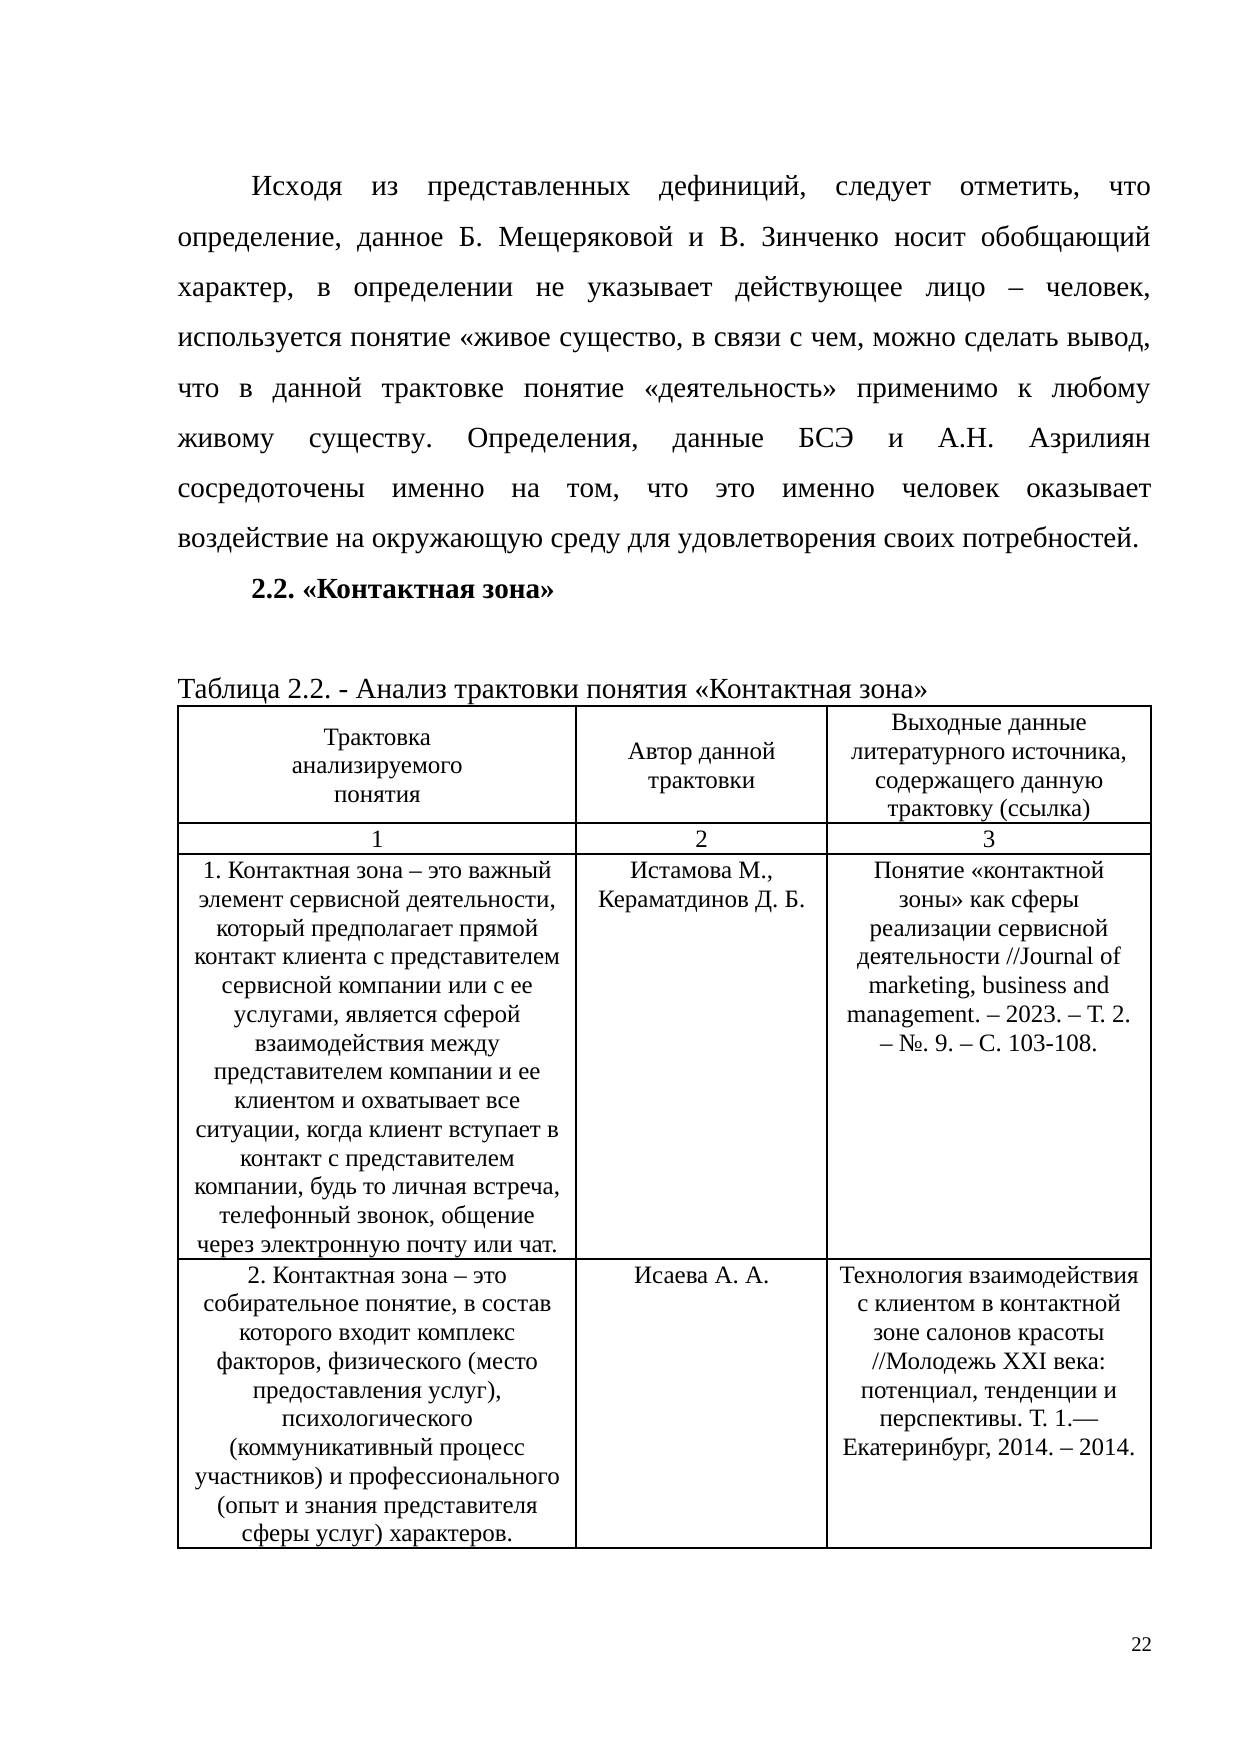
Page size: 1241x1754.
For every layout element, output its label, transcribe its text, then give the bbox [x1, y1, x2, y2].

table_header Автор данной трактовки [577, 707, 826, 822]
table_header Трактовка анализируемого понятия [179, 707, 575, 822]
table_header Выходные данные литературного источника, содержащего данную трактовку (ссылка) [828, 707, 1150, 822]
text Исходя из представленных дефиниций, следует отметить, что определение, данное Б. Мещеряковой и В. Зинченко носит обобщающий характер, в определении не указывает действующее лицо – человек, используется понятие «живое существо, в связи с чем, можно сделать вывод, что в данной трактовке понятие «деятельность» применимо к любому живому существу. Определения, данные БСЭ и А.Н. Азрилиян сосредоточены именно на том, что это именно человек оказывает воздействие на окружающую среду для удовлетворения своих потребностей. [177, 168, 1152, 554]
table_cell Истамова М., Кераматдинов Д. Б. [577, 855, 826, 1258]
table_cell 2 [577, 824, 826, 853]
text 2.2. «Контактная зона» [177, 571, 1152, 604]
table_cell Технология взаимодействия с клиентом в контактной зоне салонов красоты //Молодежь XXI века: потенциал, тенденции и перспективы. Т. 1.—Екатеринбург, 2014. – 2014. [828, 1260, 1150, 1547]
table_cell 2. Контактная зона – это собирательное понятие, в состав которого входит комплекс факторов, физического (место предоставления услуг), психологического (коммуникативный процесс участников) и профессионального (опыт и знания представителя сферы услуг) характеров. [179, 1260, 575, 1547]
table_cell 1. Контактная зона – это важный элемент сервисной деятельности, который предполагает прямой контакт клиента с представителем сервисной компании или с ее услугами, является сферой взаимодействия между представителем компании и ее клиентом и охватывает все ситуации, когда клиент вступает в контакт с представителем компании, будь то личная встреча, телефонный звонок, общение через электронную почту или чат. [179, 855, 575, 1258]
table_cell Понятие «контактной зоны» как сферы реализации сервисной деятельности //Journal of marketing, business and management. – 2023. – Т. 2. – №. 9. – С. 103-108. [828, 855, 1150, 1258]
table_cell 3 [828, 824, 1150, 853]
table_cell Исаева А. А. [577, 1260, 826, 1547]
table_cell 1 [179, 824, 575, 853]
text Таблица 2.2. - Анализ трактовки понятия «Контактная зона» [177, 672, 1152, 705]
